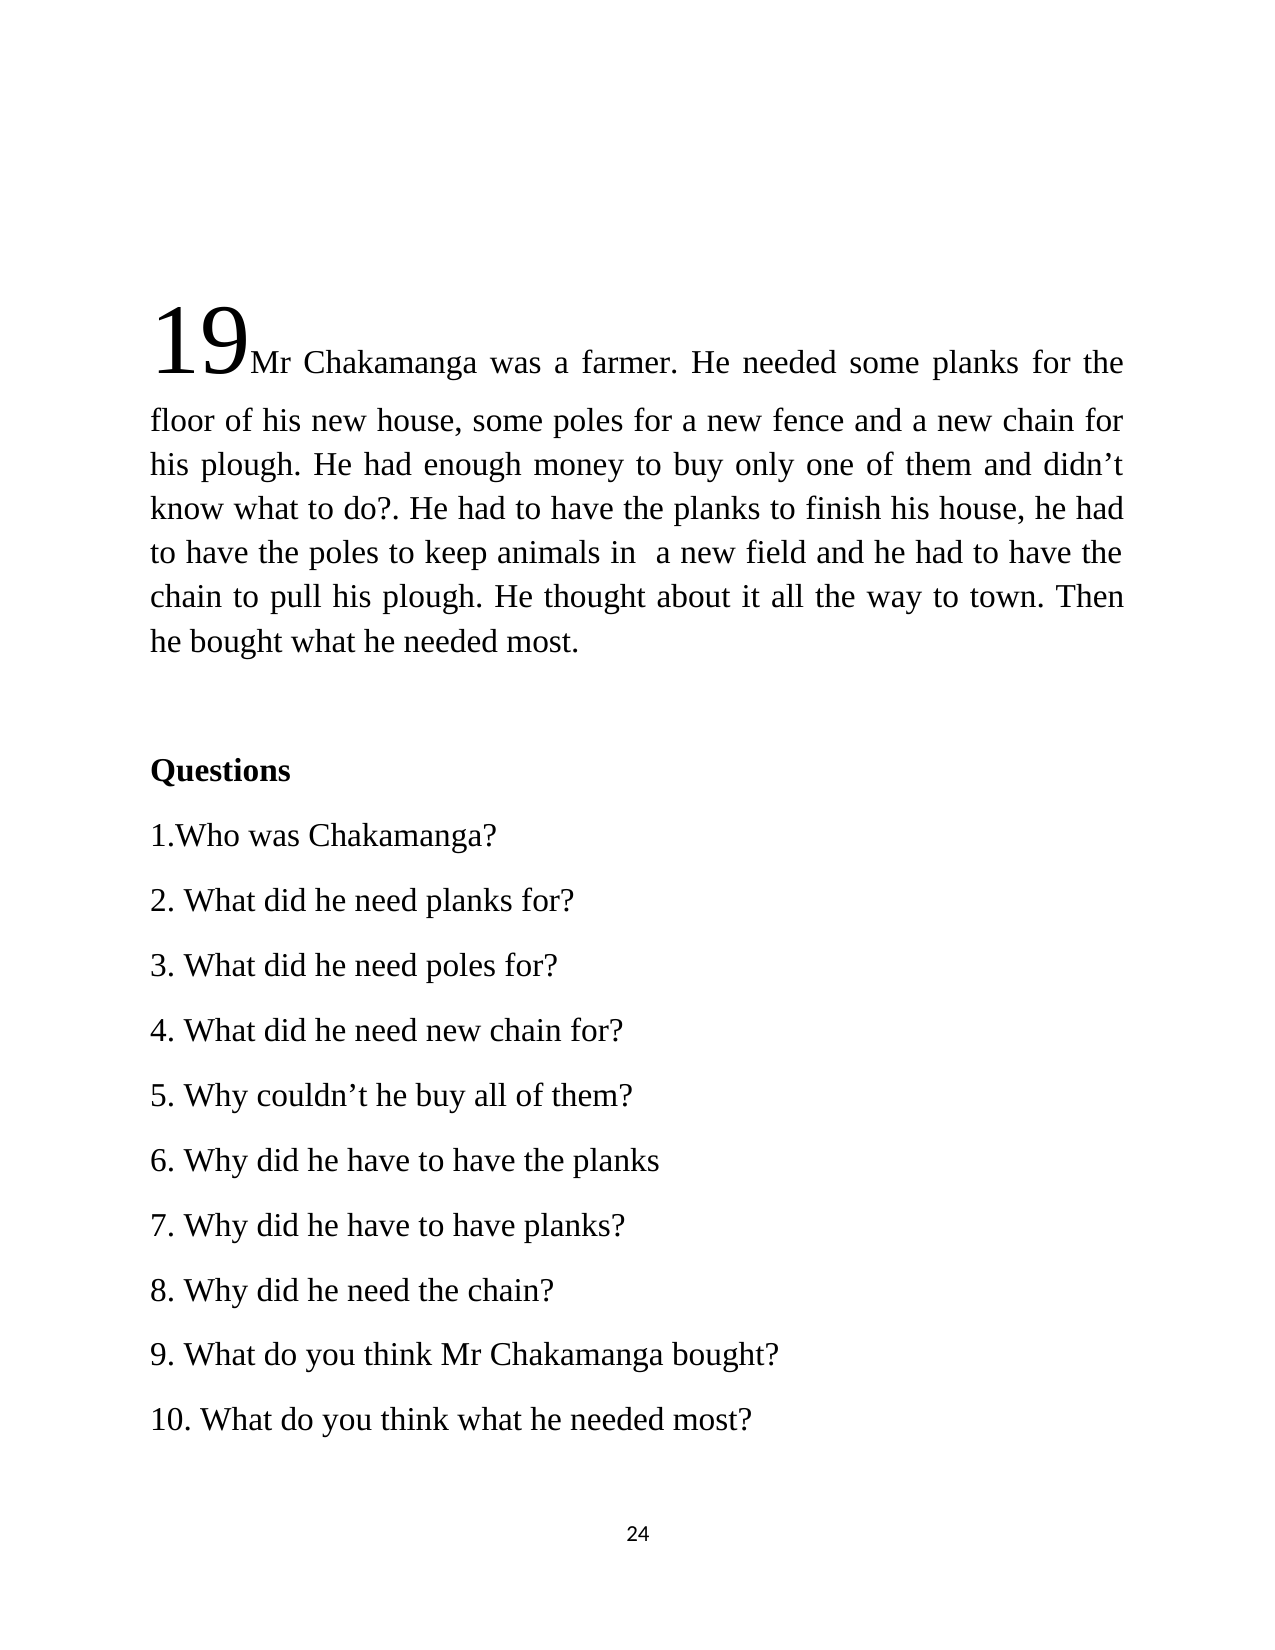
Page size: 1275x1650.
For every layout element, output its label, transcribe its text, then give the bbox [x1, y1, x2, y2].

text Questions [150, 751, 1125, 789]
text 1.Who was Chakamanga? [150, 816, 1125, 854]
text 8. Why did he need the chain? [150, 1270, 1125, 1308]
text 6. Why did he have to have the planks [150, 1140, 1125, 1178]
text 5. Why couldn’t he buy all of them? [150, 1075, 1125, 1113]
text 4. What did he need new chain for? [150, 1010, 1125, 1048]
text 7. Why did he have to have planks? [150, 1205, 1125, 1243]
text 3. What did he need poles for? [150, 945, 1125, 984]
text 10. What do you think what he needed most? [150, 1399, 1125, 1438]
text 9. What do you think Mr Chakamanga bought? [150, 1335, 1125, 1373]
text 2. What did he need planks for? [150, 880, 1125, 919]
text 19Mr Chakamanga was a farmer. He needed some planks for the floor of his new house, some poles for a new fence and a new chain for his plough. He had enough money to buy only one of them and didn’t know what to do?. He had to have the planks to finish his house, he had to have the poles to keep animals in a new field and he had to have the chain to pull his plough. He thought about it all the way to town. Then he bought what he needed most. [150, 280, 1125, 659]
